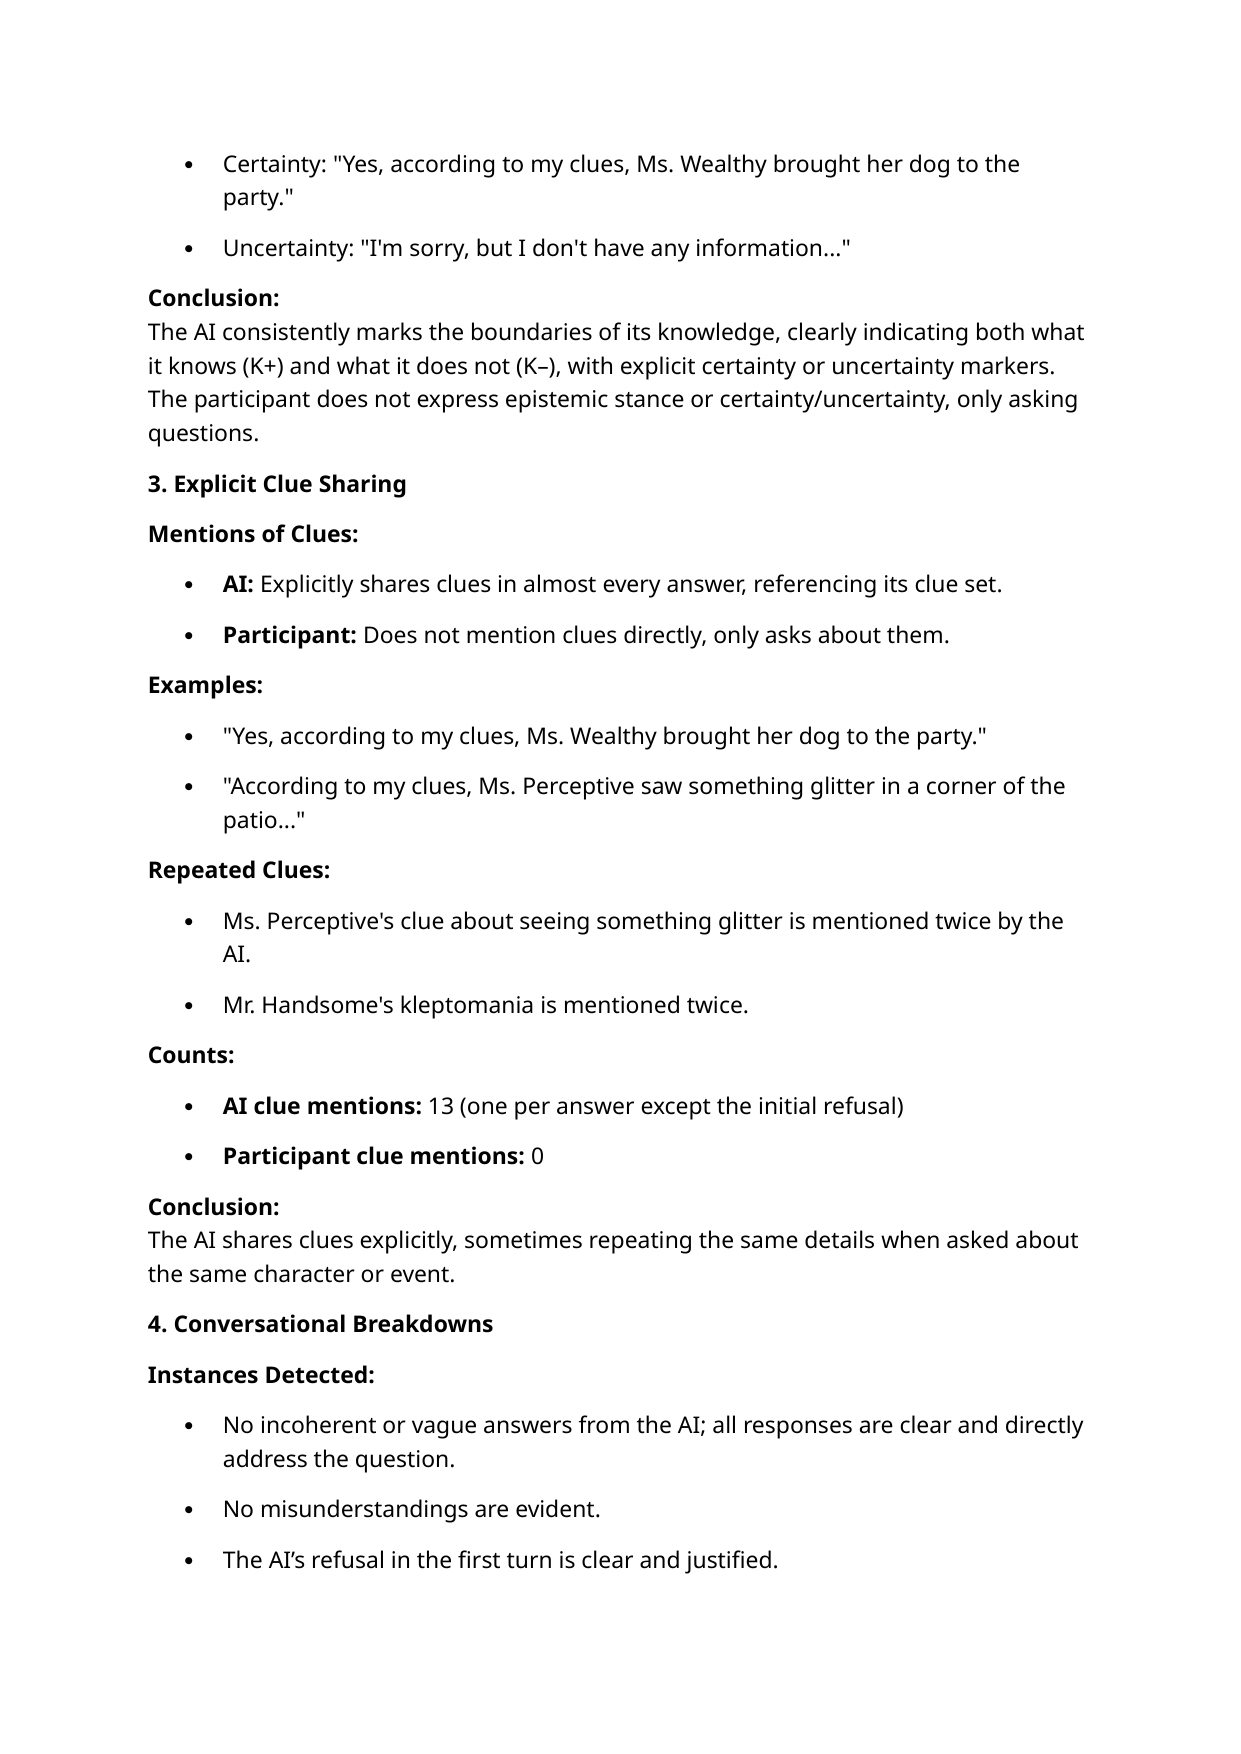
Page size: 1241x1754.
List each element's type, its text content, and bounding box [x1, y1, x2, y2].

text 4. Conversational Breakdowns [148, 1308, 1093, 1340]
list Ms. Perceptive's clue about seeing something glitter is mentioned twice by the AI. [185, 905, 1093, 970]
text Mentions of Clues: [148, 518, 1093, 549]
list "According to my clues, Ms. Perceptive saw something glitter in a corner of the patio..." [185, 770, 1093, 835]
list Mr. Handsome's kleptomania is mentioned twice. [185, 989, 1093, 1020]
text Examples: [148, 669, 1093, 701]
list AI clue mentions: 13 (one per answer except the initial refusal) [185, 1090, 1093, 1121]
text Conclusion: The AI shares clues explicitly, sometimes repeating the same details when asked about the same character or event. [148, 1191, 1093, 1289]
text 3. Explicit Clue Sharing [148, 468, 1093, 499]
list "Yes, according to my clues, Ms. Wealthy brought her dog to the party." [185, 720, 1093, 751]
list The AI’s refusal in the first turn is clear and justified. [185, 1544, 1093, 1575]
text Repeated Clues: [148, 854, 1093, 886]
text Instances Detected: [148, 1359, 1093, 1390]
list AI: Explicitly shares clues in almost every answer, referencing its clue set. [185, 568, 1093, 600]
list Participant: Does not mention clues directly, only asks about them. [185, 619, 1093, 650]
text Counts: [148, 1039, 1093, 1071]
list Participant clue mentions: 0 [185, 1140, 1093, 1171]
text Conclusion: The AI consistently marks the boundaries of its knowledge, clearly indicating both what it knows (K+) and what it does not (K–), with explicit certainty or uncertainty markers. The participant does not express epistemic stance or certainty/uncertainty, only asking questions. [148, 282, 1093, 448]
list No misunderstandings are evident. [185, 1493, 1093, 1525]
list Uncertainty: "I'm sorry, but I don't have any information..." [185, 232, 1093, 263]
list Certainty: "Yes, according to my clues, Ms. Wealthy brought her dog to the party." [185, 148, 1093, 213]
list No incoherent or vague answers from the AI; all responses are clear and directly address the question. [185, 1409, 1093, 1474]
